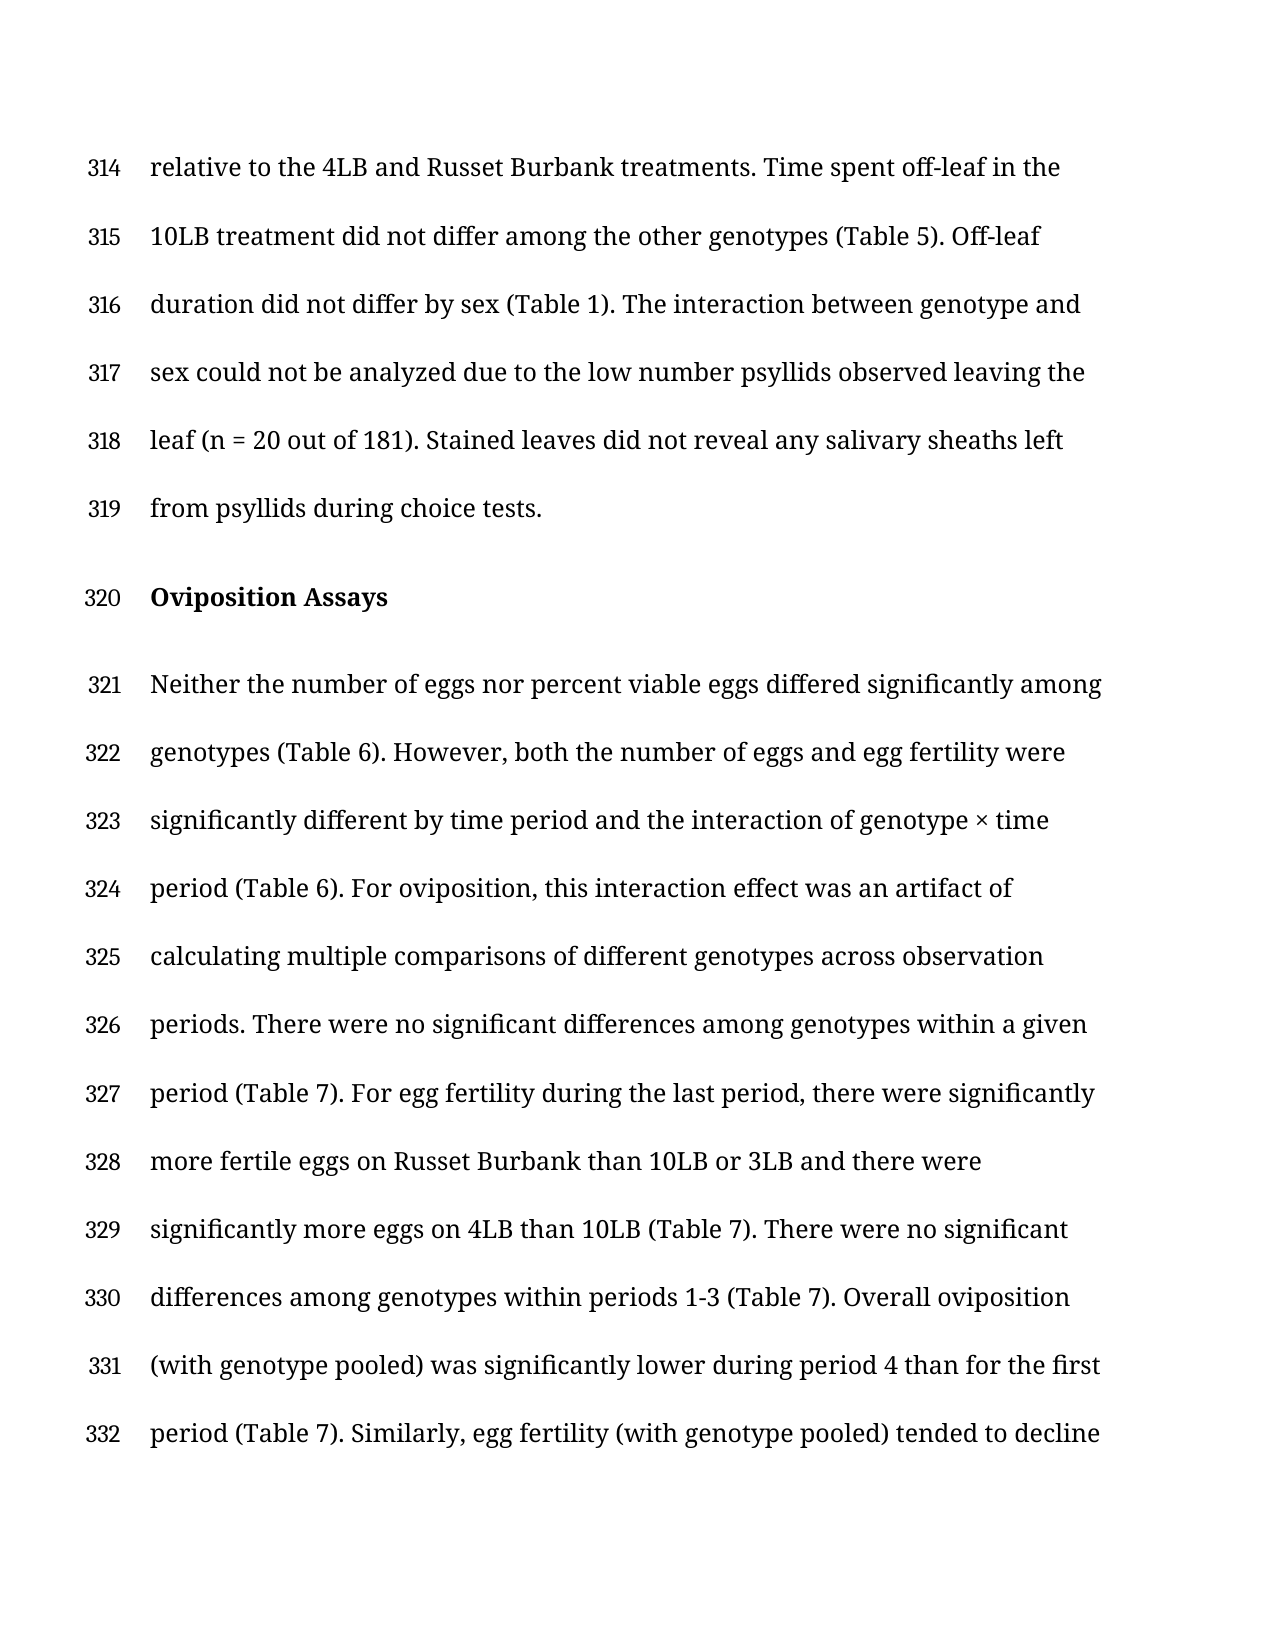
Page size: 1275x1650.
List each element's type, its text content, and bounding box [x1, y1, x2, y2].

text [150, 666, 1125, 1450]
subtitle Oviposition Assays [150, 579, 1125, 614]
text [150, 150, 1125, 525]
